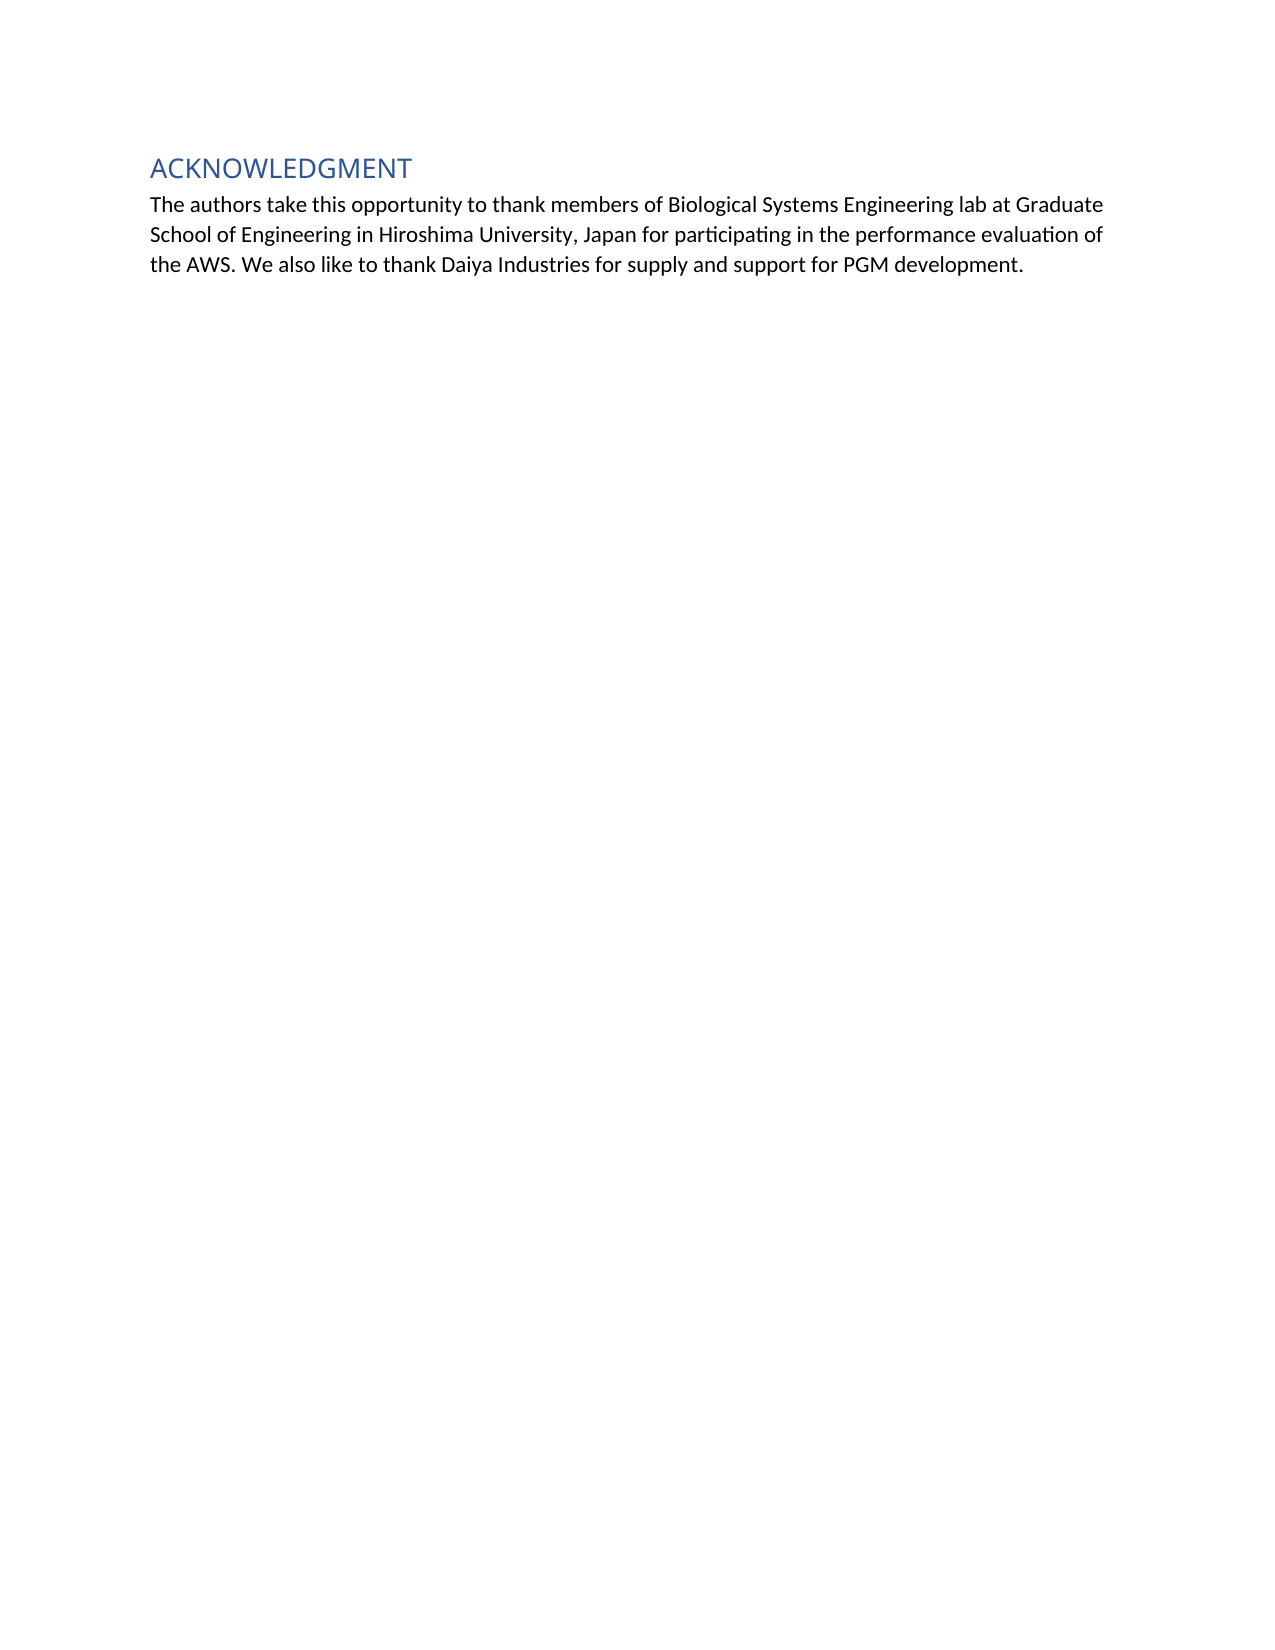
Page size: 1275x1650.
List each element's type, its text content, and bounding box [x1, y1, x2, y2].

subtitle ACKNOWLEDGMENT [150, 150, 1125, 187]
